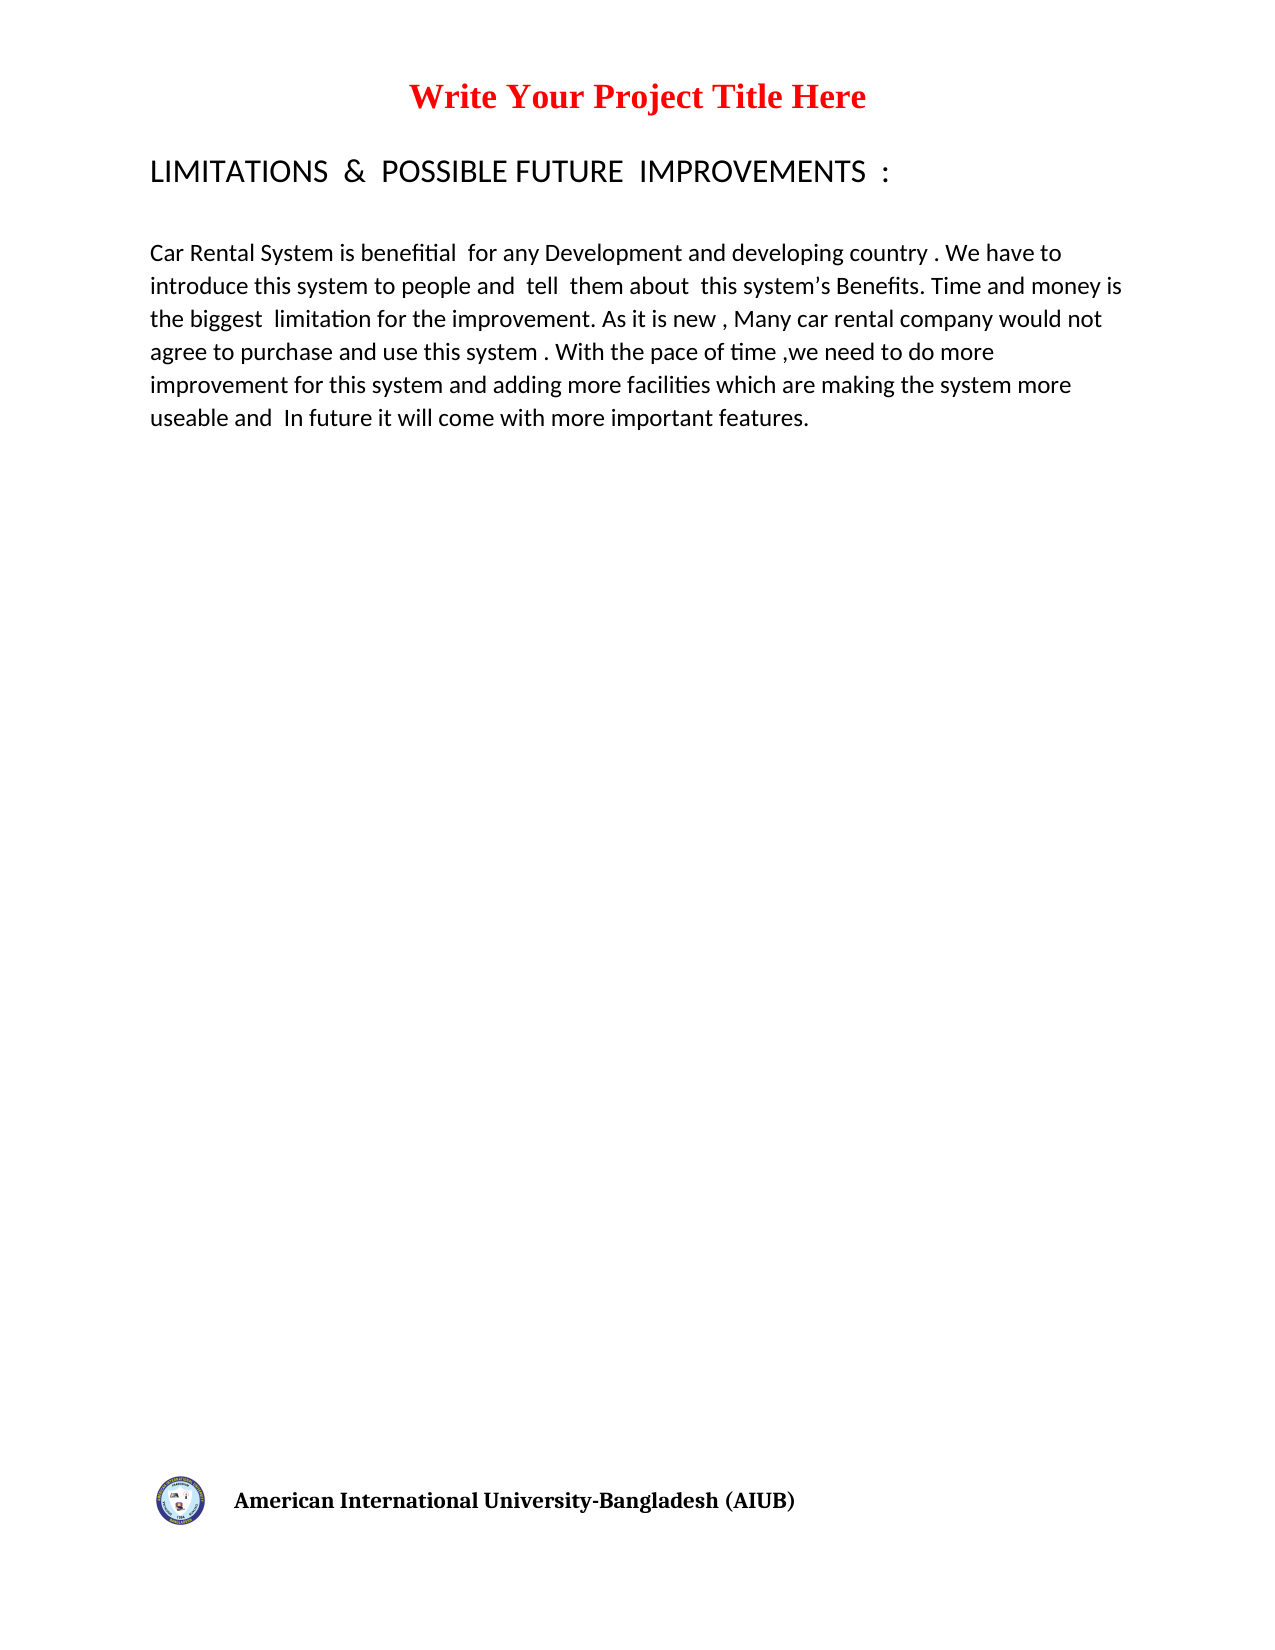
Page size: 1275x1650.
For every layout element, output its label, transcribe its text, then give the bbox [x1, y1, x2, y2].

text LIMITATIONS & POSSIBLE FUTURE IMPROVEMENTS : Car Rental System is benefitial for any Development and developing country . We have to introduce this system to people and tell them about this system’s Benefits. Time and money is the biggest limitation for the improvement. As it is new , Many car rental company would not agree to purchase and use this system . With the pace of time ,we need to do more improvement for this system and adding more facilities which are making the system more useable and In future it will come with more important features. [150, 150, 1125, 432]
picture [156, 1475, 206, 1526]
